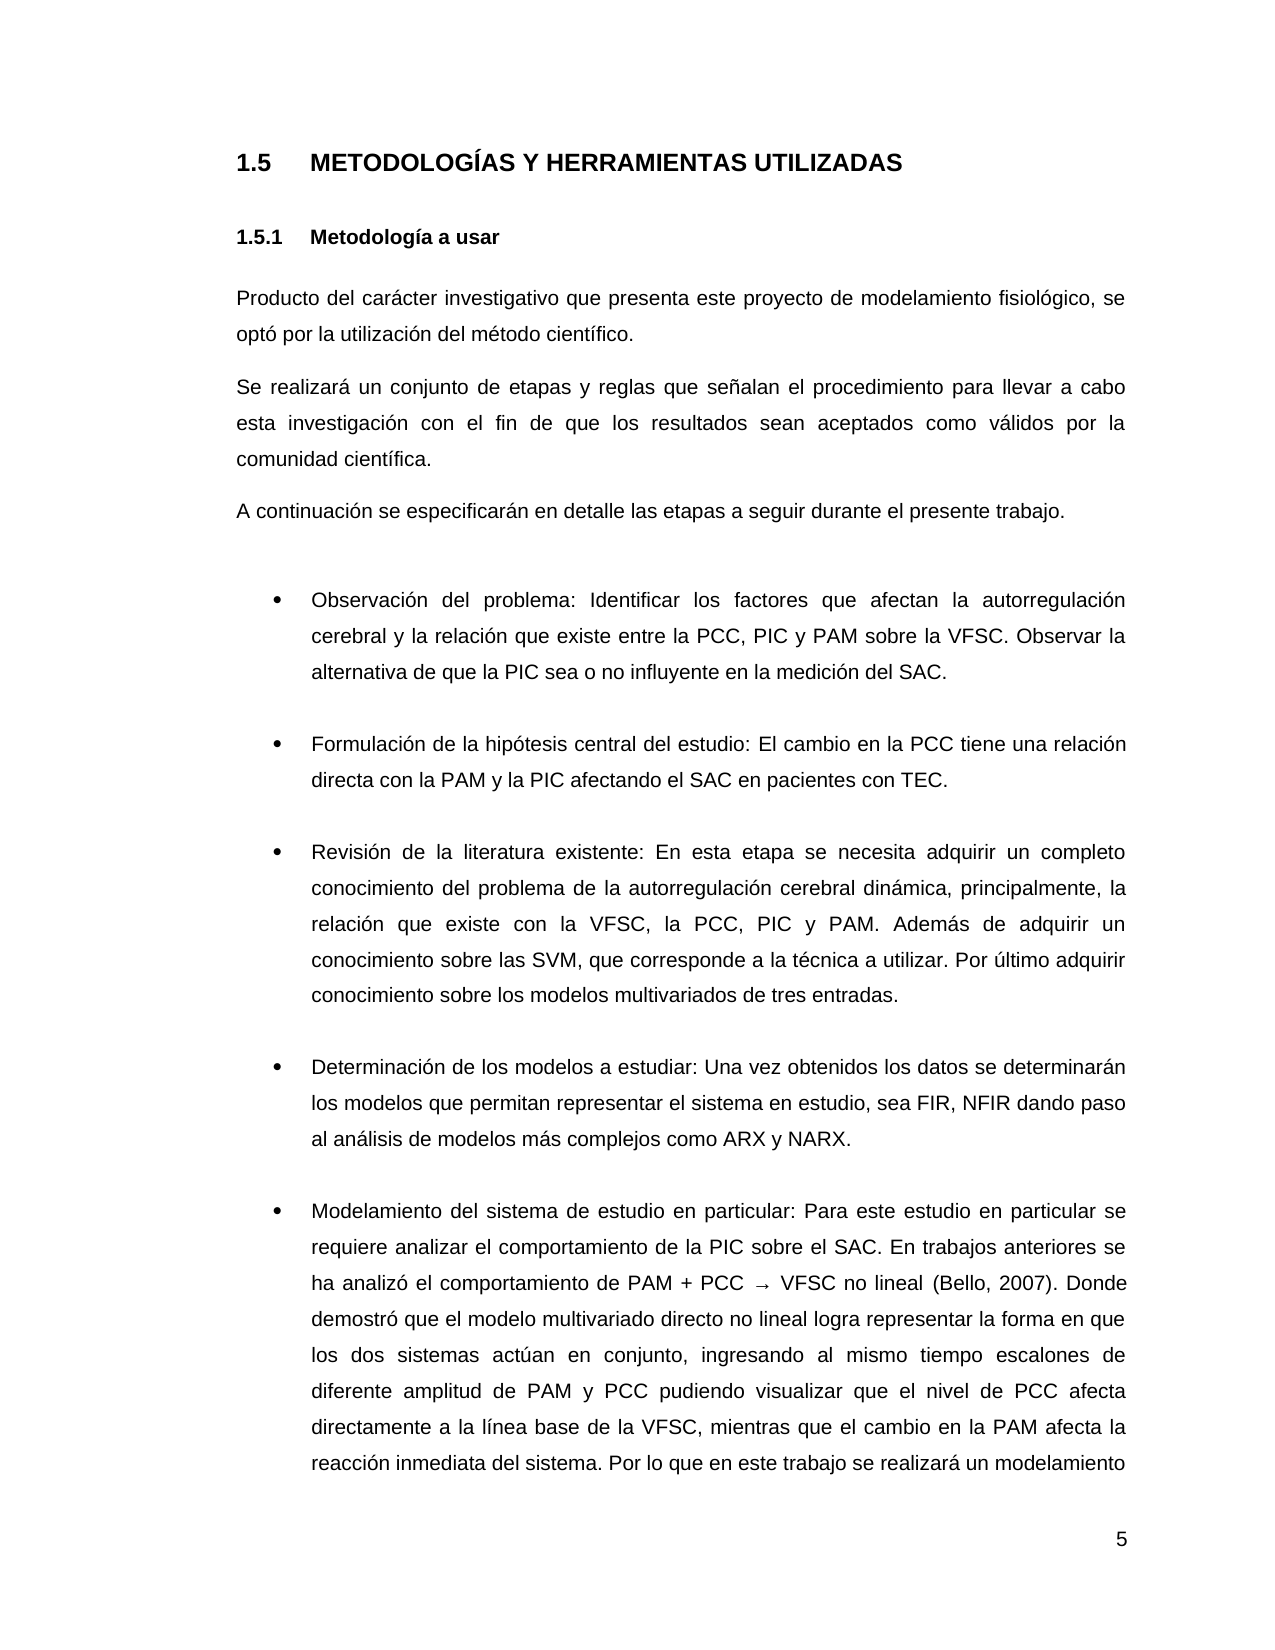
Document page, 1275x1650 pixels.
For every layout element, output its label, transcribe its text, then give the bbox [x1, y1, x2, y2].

subtitle Metodología a usar [236, 225, 1127, 249]
list Revisión de la literatura existente: En esta etapa se necesita adquirir un completo conocimiento del problema de la autorregulación cerebral dinámica, principalmente, la relación que existe con la VFSC, la PCC, PIC y PAM. Además de adquirir un conocimiento sobre las SVM, que corresponde a la técnica a utilizar. Por último adquirir conocimiento sobre los modelos multivariados de tres entradas. [274, 839, 1127, 1007]
list Formulación de la hipótesis central del estudio: El cambio en la PCC tiene una relación directa con la PAM y la PIC afectando el SAC en pacientes con TEC. [274, 732, 1127, 792]
text Producto del carácter investigativo que presenta este proyecto de modelamiento fisiológico, se optó por la utilización del método científico. [236, 286, 1127, 346]
text Se realizará un conjunto de etapas y reglas que señalan el procedimiento para llevar a cabo esta investigación con el fin de que los resultados sean aceptados como válidos por la comunidad científica. [236, 375, 1127, 471]
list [274, 1199, 1127, 1475]
subtitle METODOLOGÍAS Y HERRAMIENTAS UTILIZADAS [236, 148, 1127, 176]
text A continuación se especificarán en detalle las etapas a seguir durante el presente trabajo. [236, 499, 1127, 523]
list Determinación de los modelos a estudiar: Una vez obtenidos los datos se determinarán los modelos que permitan representar el sistema en estudio, sea FIR, NFIR dando paso al análisis de modelos más complejos como ARX y NARX. [274, 1055, 1127, 1151]
list Observación del problema: Identificar los factores que afectan la autorregulación cerebral y la relación que existe entre la PCC, PIC y PAM sobre la VFSC. Observar la alternativa de que la PIC sea o no influyente en la medición del SAC. [274, 588, 1127, 684]
